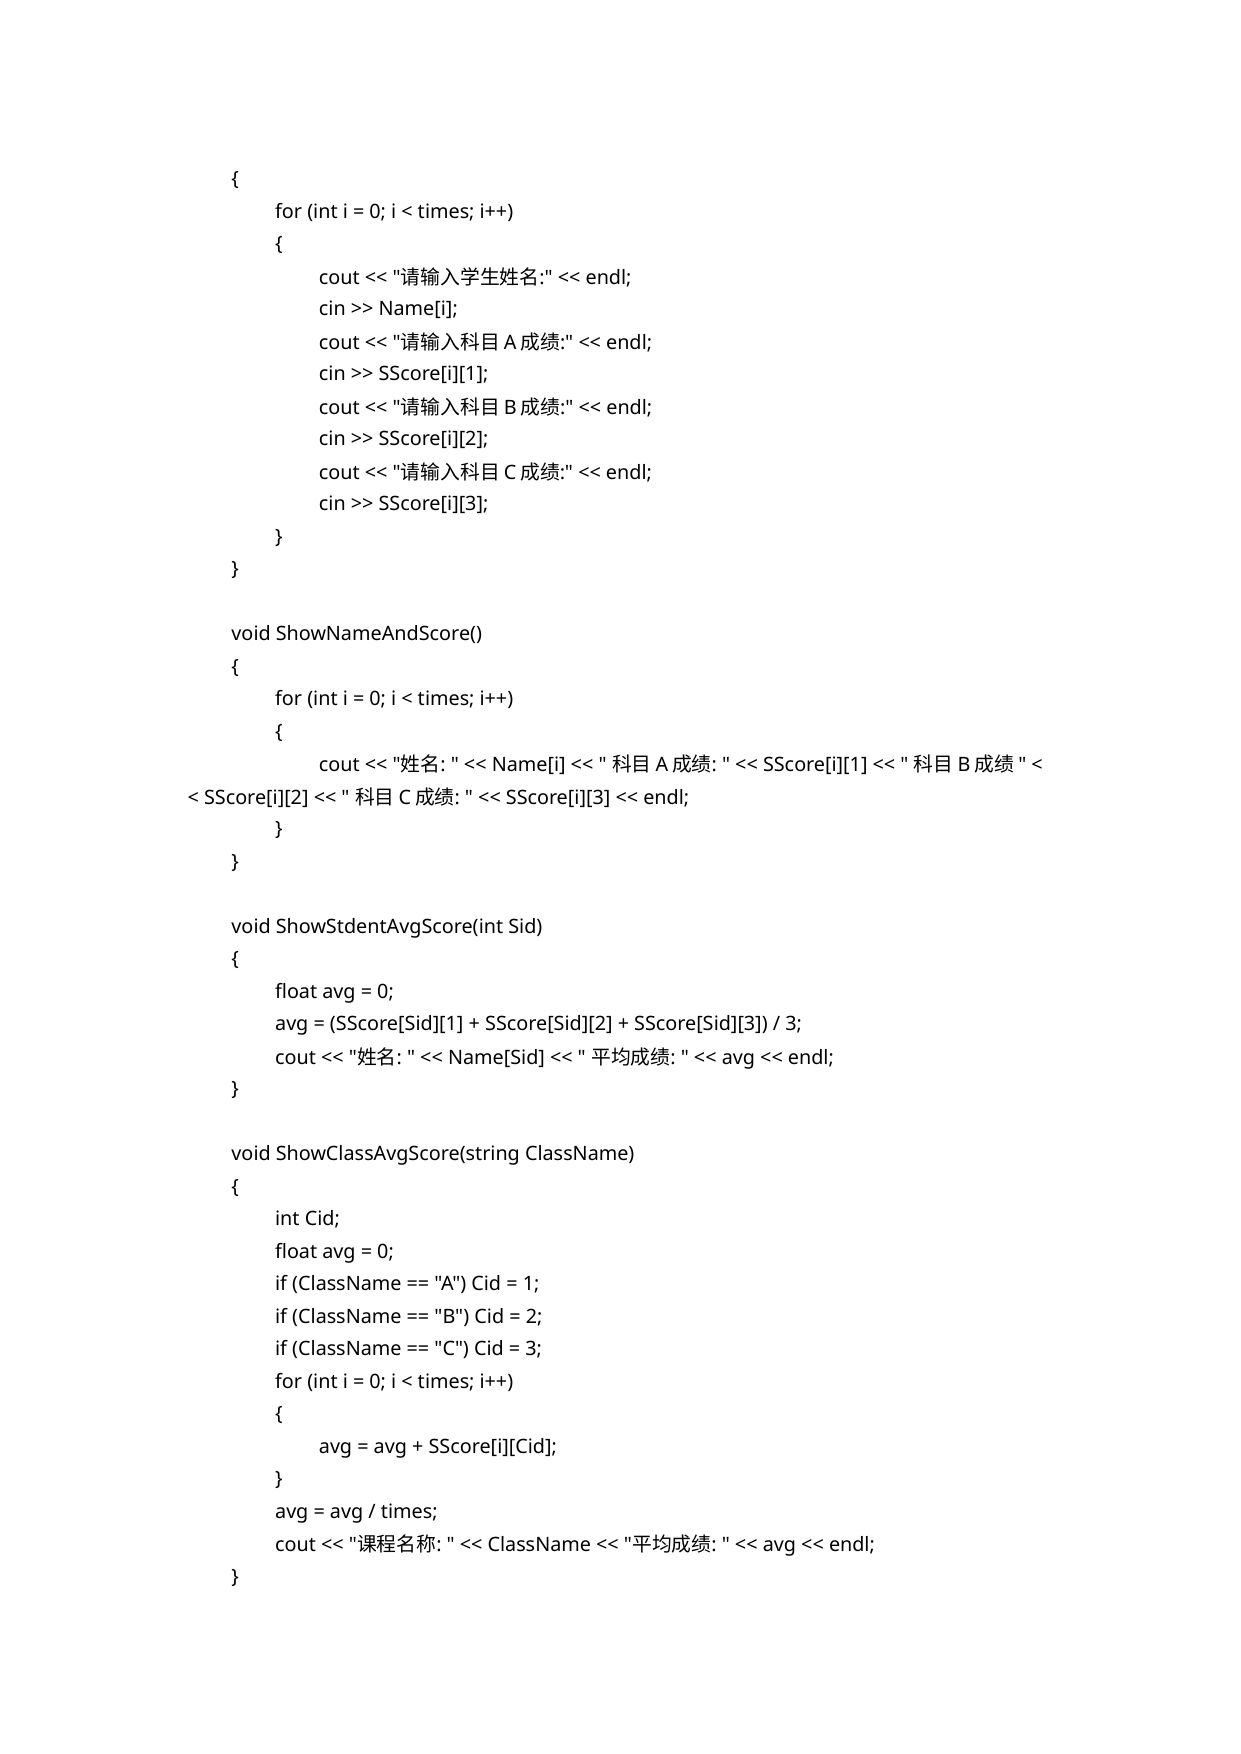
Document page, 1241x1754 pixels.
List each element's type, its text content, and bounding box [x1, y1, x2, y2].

text for (int i = 0; i < times; i++) [187, 194, 1053, 227]
text float avg = 0; [187, 1234, 1053, 1267]
text void ShowClassAvgScore(string ClassName) [187, 1137, 1053, 1169]
text { [187, 714, 1053, 747]
text { [187, 1397, 1053, 1429]
text { [187, 649, 1053, 682]
text avg = avg + SScore[i][Cid]; [187, 1429, 1053, 1462]
text } [187, 1559, 1053, 1592]
text cout << "请输入科目C成绩:" << endl; [187, 454, 1053, 487]
text for (int i = 0; i < times; i++) [187, 682, 1053, 714]
text void ShowStdentAvgScore(int Sid) [187, 909, 1053, 942]
text if (ClassName == "A") Cid = 1; [187, 1267, 1053, 1299]
text cout << "请输入科目B成绩:" << endl; [187, 389, 1053, 422]
text int Cid; [187, 1202, 1053, 1234]
text avg = (SScore[Sid][1] + SScore[Sid][2] + SScore[Sid][3]) / 3; [187, 1007, 1053, 1039]
text cout << "姓名: " << Name[i] << " 科目A成绩: " << SScore[i][1] << " 科目B成绩 " << SScore[i][2] << " 科目C成绩: " << SScore[i][3] << endl; [187, 747, 1053, 812]
text } [187, 552, 1053, 584]
text for (int i = 0; i < times; i++) [187, 1364, 1053, 1397]
text avg = avg / times; [187, 1494, 1053, 1527]
text cout << "请输入科目A成绩:" << endl; [187, 324, 1053, 357]
text } [187, 519, 1053, 552]
text { [187, 162, 1053, 194]
text float avg = 0; [187, 974, 1053, 1007]
text } [187, 812, 1053, 844]
text } [187, 1462, 1053, 1494]
text cout << "课程名称: " << ClassName << "平均成绩: " << avg << endl; [187, 1527, 1053, 1559]
text { [187, 1169, 1053, 1202]
text cin >> SScore[i][3]; [187, 487, 1053, 519]
text { [187, 227, 1053, 259]
text { [187, 942, 1053, 974]
text if (ClassName == "C") Cid = 3; [187, 1332, 1053, 1364]
text } [187, 844, 1053, 877]
text cin >> SScore[i][1]; [187, 357, 1053, 389]
text void ShowNameAndScore() [187, 617, 1053, 649]
text cin >> Name[i]; [187, 292, 1053, 324]
text cin >> SScore[i][2]; [187, 422, 1053, 454]
text if (ClassName == "B") Cid = 2; [187, 1299, 1053, 1332]
text cout << "姓名: " << Name[Sid] << " 平均成绩: " << avg << endl; [187, 1039, 1053, 1072]
text } [187, 1072, 1053, 1104]
text cout << "请输入学生姓名:" << endl; [187, 259, 1053, 292]
